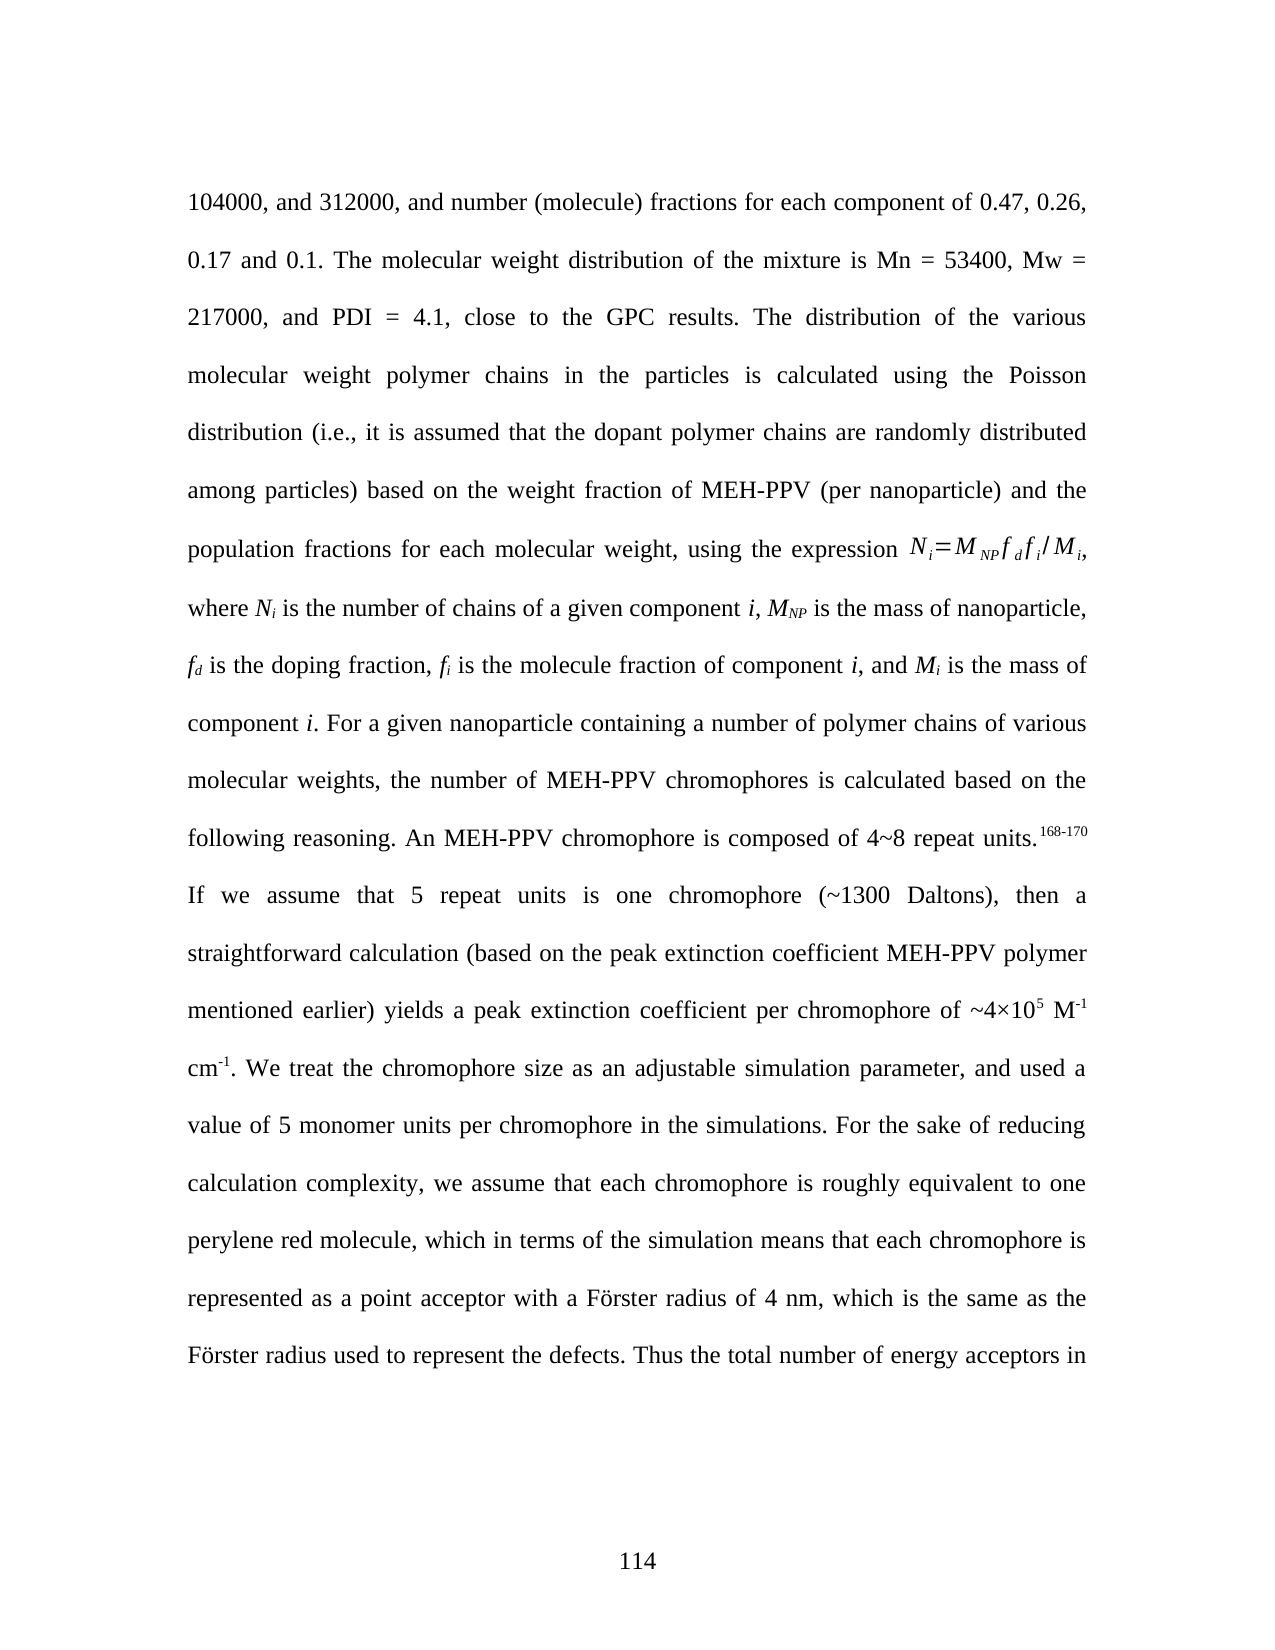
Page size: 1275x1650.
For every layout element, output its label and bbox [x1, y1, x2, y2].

text [187, 187, 1087, 1369]
